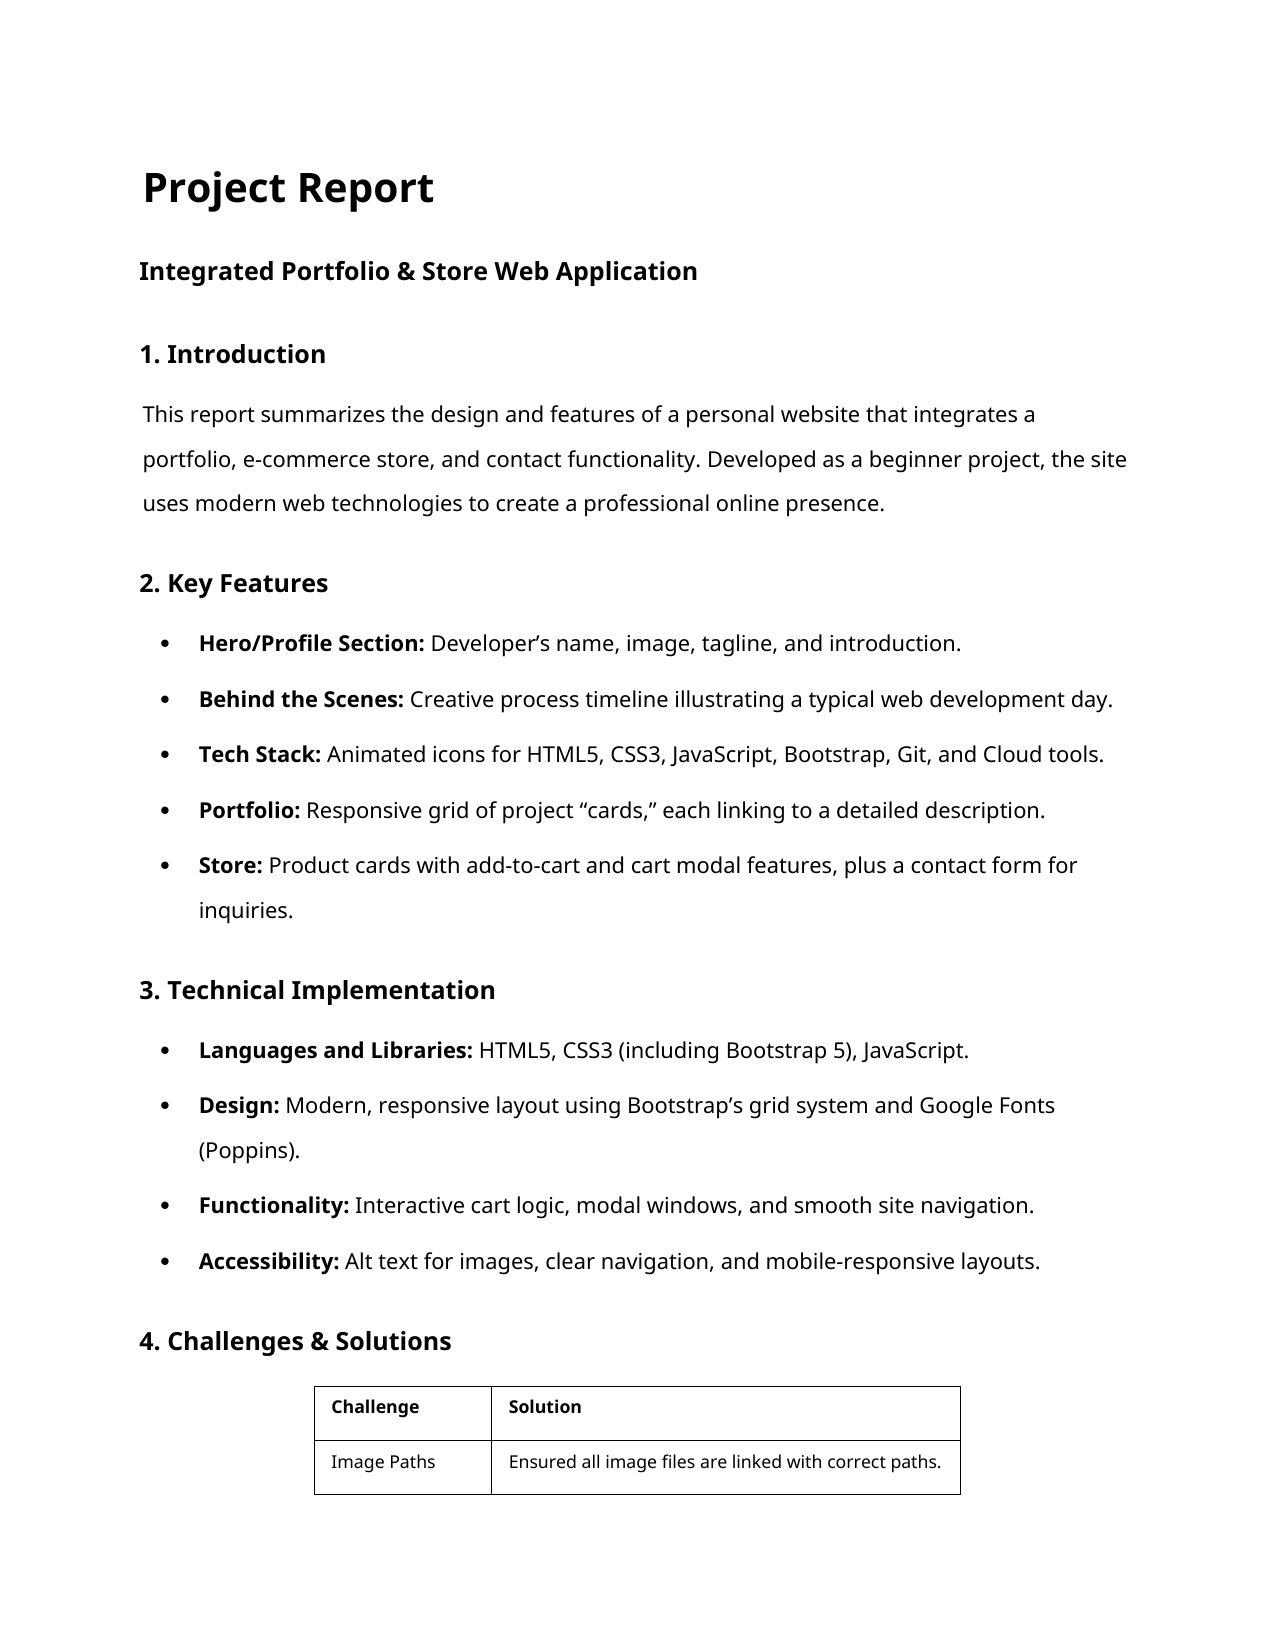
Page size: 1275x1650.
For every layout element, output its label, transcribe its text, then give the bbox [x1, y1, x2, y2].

list Portfolio: Responsive grid of project “cards,” each linking to a detailed description. [161, 795, 1133, 824]
text Integrated Portfolio & Store Web Application [139, 253, 1133, 287]
list Behind the Scenes: Creative process timeline illustrating a typical web development day. [161, 683, 1133, 713]
list Store: Product cards with add-to-cart and cart modal features, plus a contact form for inquiries. [161, 850, 1133, 925]
list Accessibility: Alt text for images, clear navigation, and mobile-responsive layouts. [161, 1246, 1133, 1276]
text 4. Challenges & Solutions [139, 1324, 1133, 1358]
table_header Challenge [315, 1387, 491, 1440]
text This report summarizes the design and features of a personal website that integrates a portfolio, e-commerce store, and contact functionality. Developed as a beginner project, the site uses modern web technologies to create a professional online presence. [142, 399, 1133, 518]
table_cell Ensured all image files are linked with correct paths. [492, 1441, 960, 1494]
list Languages and Libraries: HTML5, CSS3 (including Bootstrap 5), JavaScript. [161, 1034, 1133, 1064]
table_header Solution [492, 1387, 960, 1440]
text Project Report [142, 158, 1133, 214]
text 3. Technical Implementation [139, 973, 1133, 1007]
list Hero/Profile Section: Developer’s name, image, tagline, and introduction. [161, 628, 1133, 658]
list Tech Stack: Animated icons for HTML5, CSS3, JavaScript, Bootstrap, Git, and Cloud tools. [161, 739, 1133, 769]
list Design: Modern, responsive layout using Bootstrap’s grid system and Google Fonts (Poppins). [161, 1090, 1133, 1165]
table_cell Image Paths [315, 1441, 491, 1494]
text 1. Introduction [139, 337, 1133, 371]
list Functionality: Interactive cart logic, modal windows, and smooth site navigation. [161, 1191, 1133, 1220]
text 2. Key Features [139, 566, 1133, 600]
